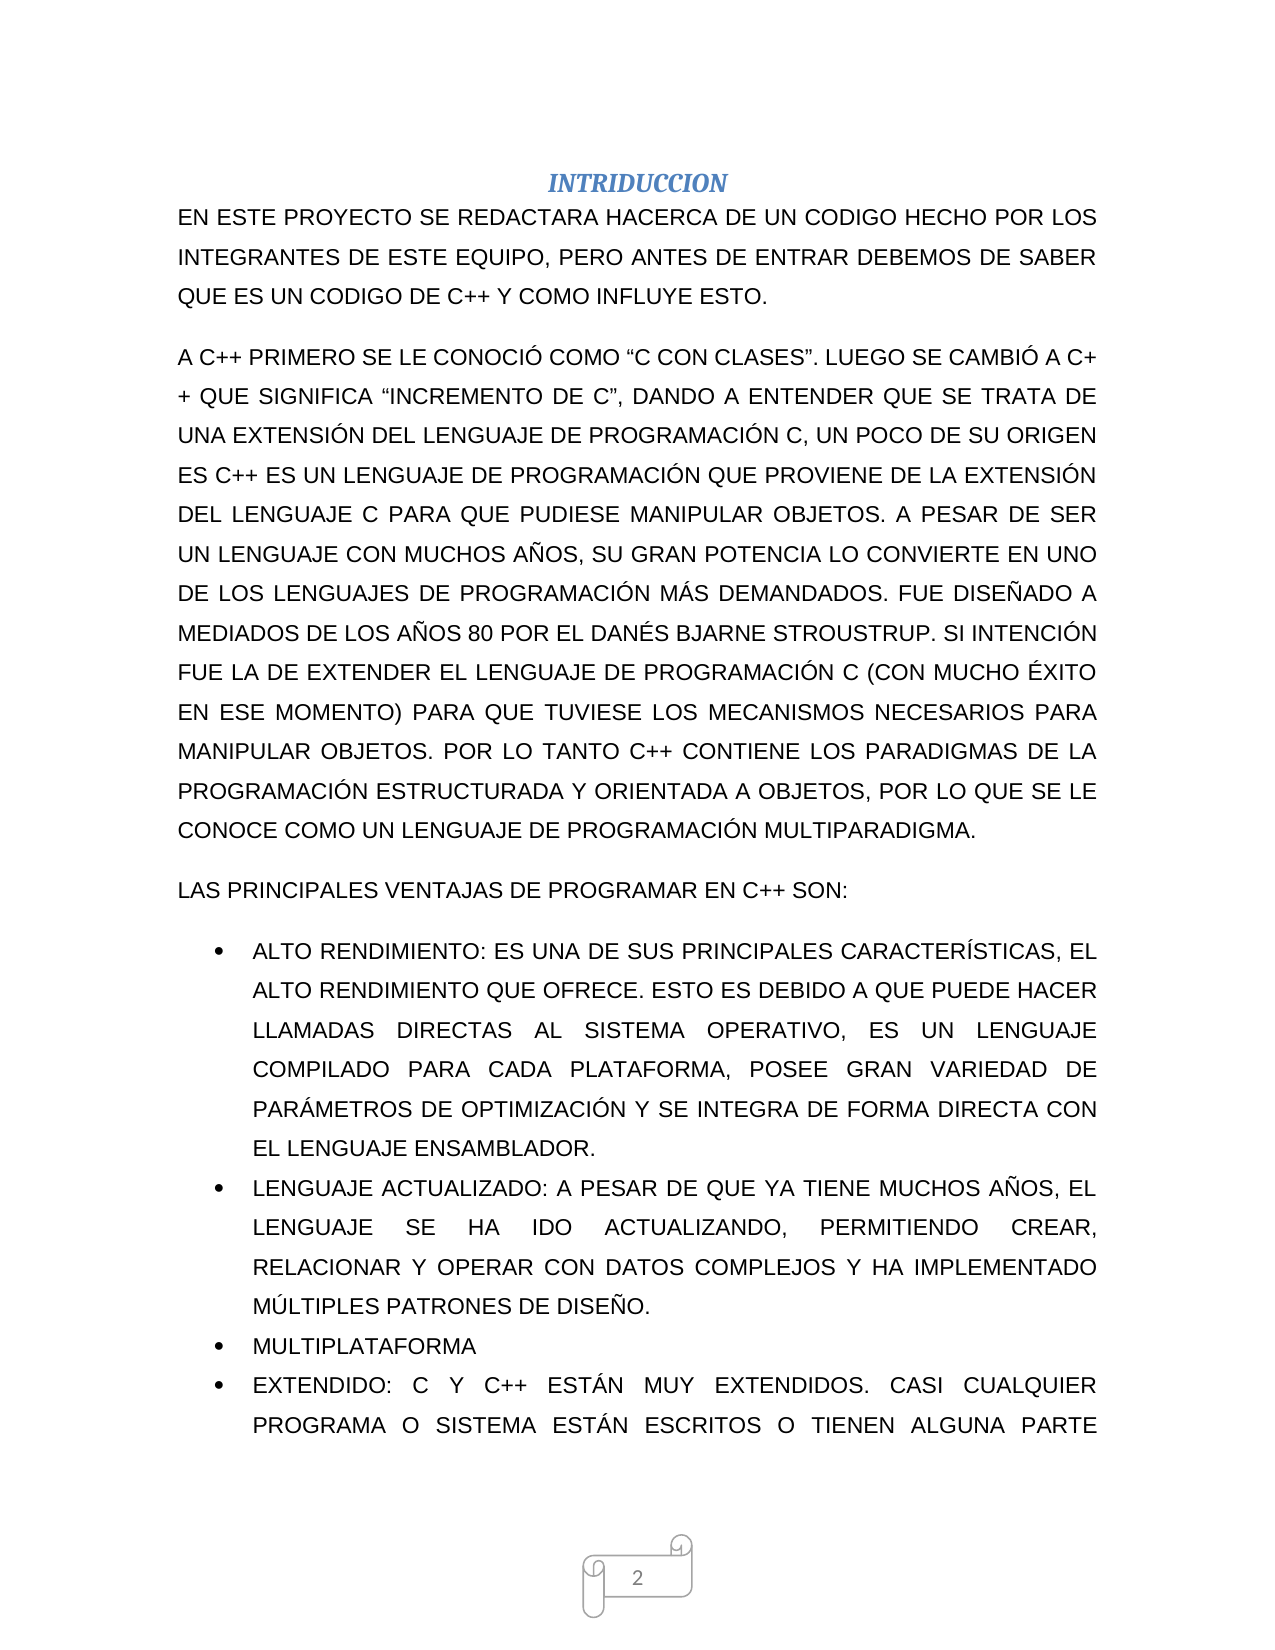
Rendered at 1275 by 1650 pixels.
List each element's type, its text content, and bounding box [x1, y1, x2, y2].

subtitle INTRIDUCCION [177, 168, 1098, 199]
list LENGUAJE ACTUALIZADO: A PESAR DE QUE YA TIENE MUCHOS AÑOS, EL LENGUAJE SE HA IDO ACTUALIZANDO, PERMITIENDO CREAR, RELACIONAR Y OPERAR CON DATOS COMPLEJOS Y HA IMPLEMENTADO MÚLTIPLES PATRONES DE DISEÑO. [215, 1175, 1098, 1319]
text LAS PRINCIPALES VENTAJAS DE PROGRAMAR EN C++ SON: [177, 877, 1098, 904]
list ALTO RENDIMIENTO: ES UNA DE SUS PRINCIPALES CARACTERÍSTICAS, EL ALTO RENDIMIENTO QUE OFRECE. ESTO ES DEBIDO A QUE PUEDE HACER LLAMADAS DIRECTAS AL SISTEMA OPERATIVO, ES UN LENGUAJE COMPILADO PARA CADA PLATAFORMA, POSEE GRAN VARIEDAD DE PARÁMETROS DE OPTIMIZACIÓN Y SE INTEGRA DE FORMA DIRECTA CON EL LENGUAJE ENSAMBLADOR. [215, 938, 1098, 1162]
text EN ESTE PROYECTO SE REDACTARA HACERCA DE UN CODIGO HECHO POR LOS INTEGRANTES DE ESTE EQUIPO, PERO ANTES DE ENTRAR DEBEMOS DE SABER QUE ES UN CODIGO DE C++ Y COMO INFLUYE ESTO. [177, 204, 1098, 309]
list MULTIPLATAFORMA [215, 1333, 1098, 1359]
text A C++ PRIMERO SE LE CONOCIÓ COMO “C CON CLASES”. LUEGO SE CAMBIÓ A C++ QUE SIGNIFICA “INCREMENTO DE C”, DANDO A ENTENDER QUE SE TRATA DE UNA EXTENSIÓN DEL LENGUAJE DE PROGRAMACIÓN C, UN POCO DE SU ORIGEN ES C++ ES UN LENGUAJE DE PROGRAMACIÓN QUE PROVIENE DE LA EXTENSIÓN DEL LENGUAJE C PARA QUE PUDIESE MANIPULAR OBJETOS. A PESAR DE SER UN LENGUAJE CON MUCHOS AÑOS, SU GRAN POTENCIA LO CONVIERTE EN UNO DE LOS LENGUAJES DE PROGRAMACIÓN MÁS DEMANDADOS. FUE DISEÑADO A MEDIADOS DE LOS AÑOS 80 POR EL DANÉS BJARNE STROUSTRUP. SI INTENCIÓN FUE LA DE EXTENDER EL LENGUAJE DE PROGRAMACIÓN C (CON MUCHO ÉXITO EN ESE MOMENTO) PARA QUE TUVIESE LOS MECANISMOS NECESARIOS PARA MANIPULAR OBJETOS. POR LO TANTO C++ CONTIENE LOS PARADIGMAS DE LA PROGRAMACIÓN ESTRUCTURADA Y ORIENTADA A OBJETOS, POR LO QUE SE LE CONOCE COMO UN LENGUAJE DE PROGRAMACIÓN MULTIPARADIGMA. [177, 343, 1098, 843]
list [215, 1372, 1098, 1438]
